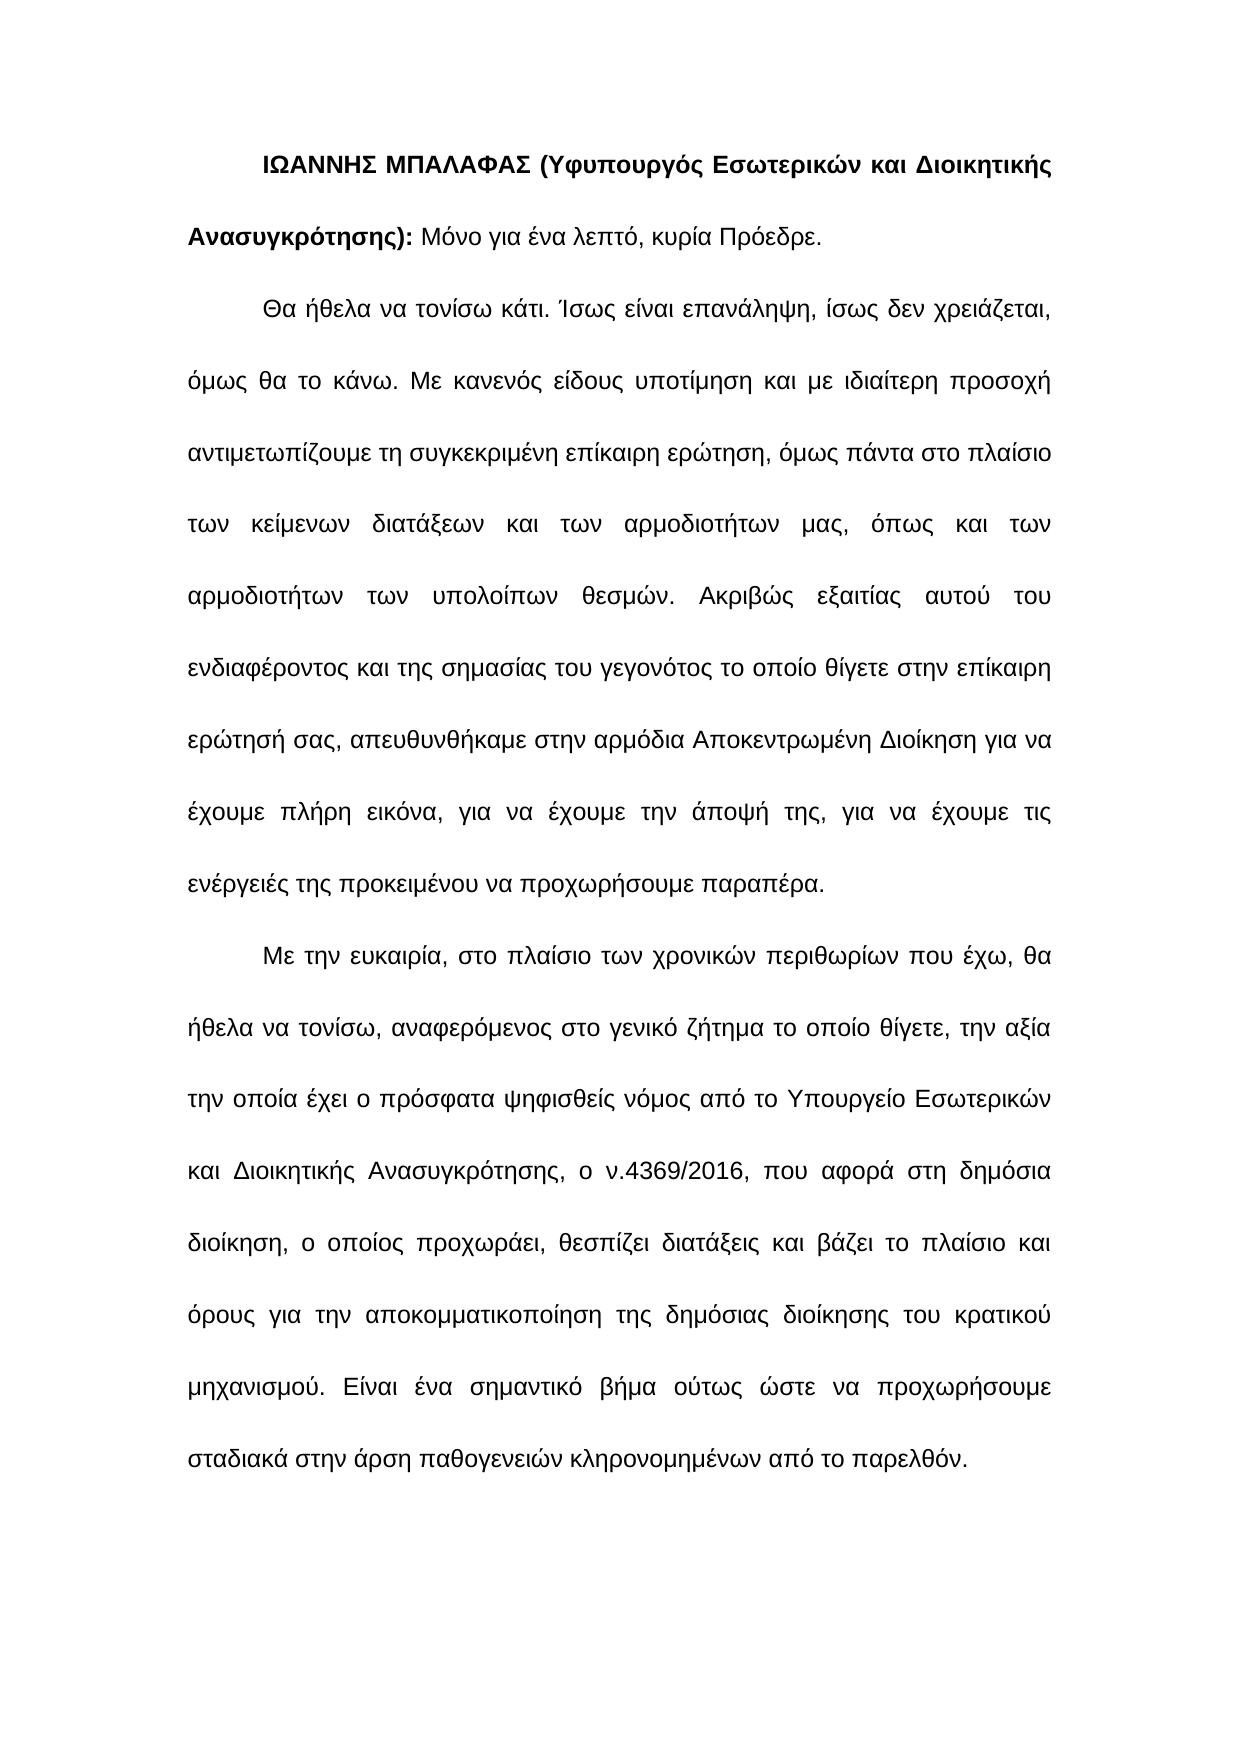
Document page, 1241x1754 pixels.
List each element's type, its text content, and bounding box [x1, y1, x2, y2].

text Με την ευκαιρία, στο πλαίσιο των χρονικών περιθωρίων που έχω, θα ήθελα να τονίσω, αναφερόμενος στο γενικό ζήτημα το οποίο θίγετε, την αξία την οποία έχει ο πρόσφατα ψηφισθείς νόμος από το Υπουργείο Εσωτερικών και Διοικητικής Ανασυγκρότησης, ο ν.4369/2016, που αφορά στη δημόσια διοίκηση, ο οποίος προχωράει, θεσπίζει διατάξεις και βάζει το πλαίσιο και όρους για την αποκομματικοποίηση της δημόσιας διοίκησης του κρατικού μηχανισμού. Είναι ένα σημαντικό βήμα ούτως ώστε να προχωρήσουμε σταδιακά στην άρση παθογενειών κληρονομημένων από το παρελθόν. [187, 941, 1053, 1472]
text ΙΩΑΝΝΗΣ ΜΠΑΛΑΦΑΣ (Υφυπουργός Εσωτερικών και Διοικητικής Ανασυγκρότησης): Μόνο για ένα λεπτό, κυρία Πρόεδρε. [187, 150, 1053, 251]
text Θα ήθελα να τονίσω κάτι. Ίσως είναι επανάληψη, ίσως δεν χρειάζεται, όμως θα το κάνω. Με κανενός είδους υποτίμηση και με ιδιαίτερη προσοχή αντιμετωπίζουμε τη συγκεκριμένη επίκαιρη ερώτηση, όμως πάντα στο πλαίσιο των κείμενων διατάξεων και των αρμοδιοτήτων μας, όπως και των αρμοδιοτήτων των υπολοίπων θεσμών. Ακριβώς εξαιτίας αυτού του ενδιαφέροντος και της σημασίας του γεγονότος το οποίο θίγετε στην επίκαιρη ερώτησή σας, απευθυνθήκαμε στην αρμόδια Αποκεντρωμένη Διοίκηση για να έχουμε πλήρη εικόνα, για να έχουμε την άποψή της, για να έχουμε τις ενέργειές της προκειμένου να προχωρήσουμε παραπέρα. [187, 294, 1053, 897]
